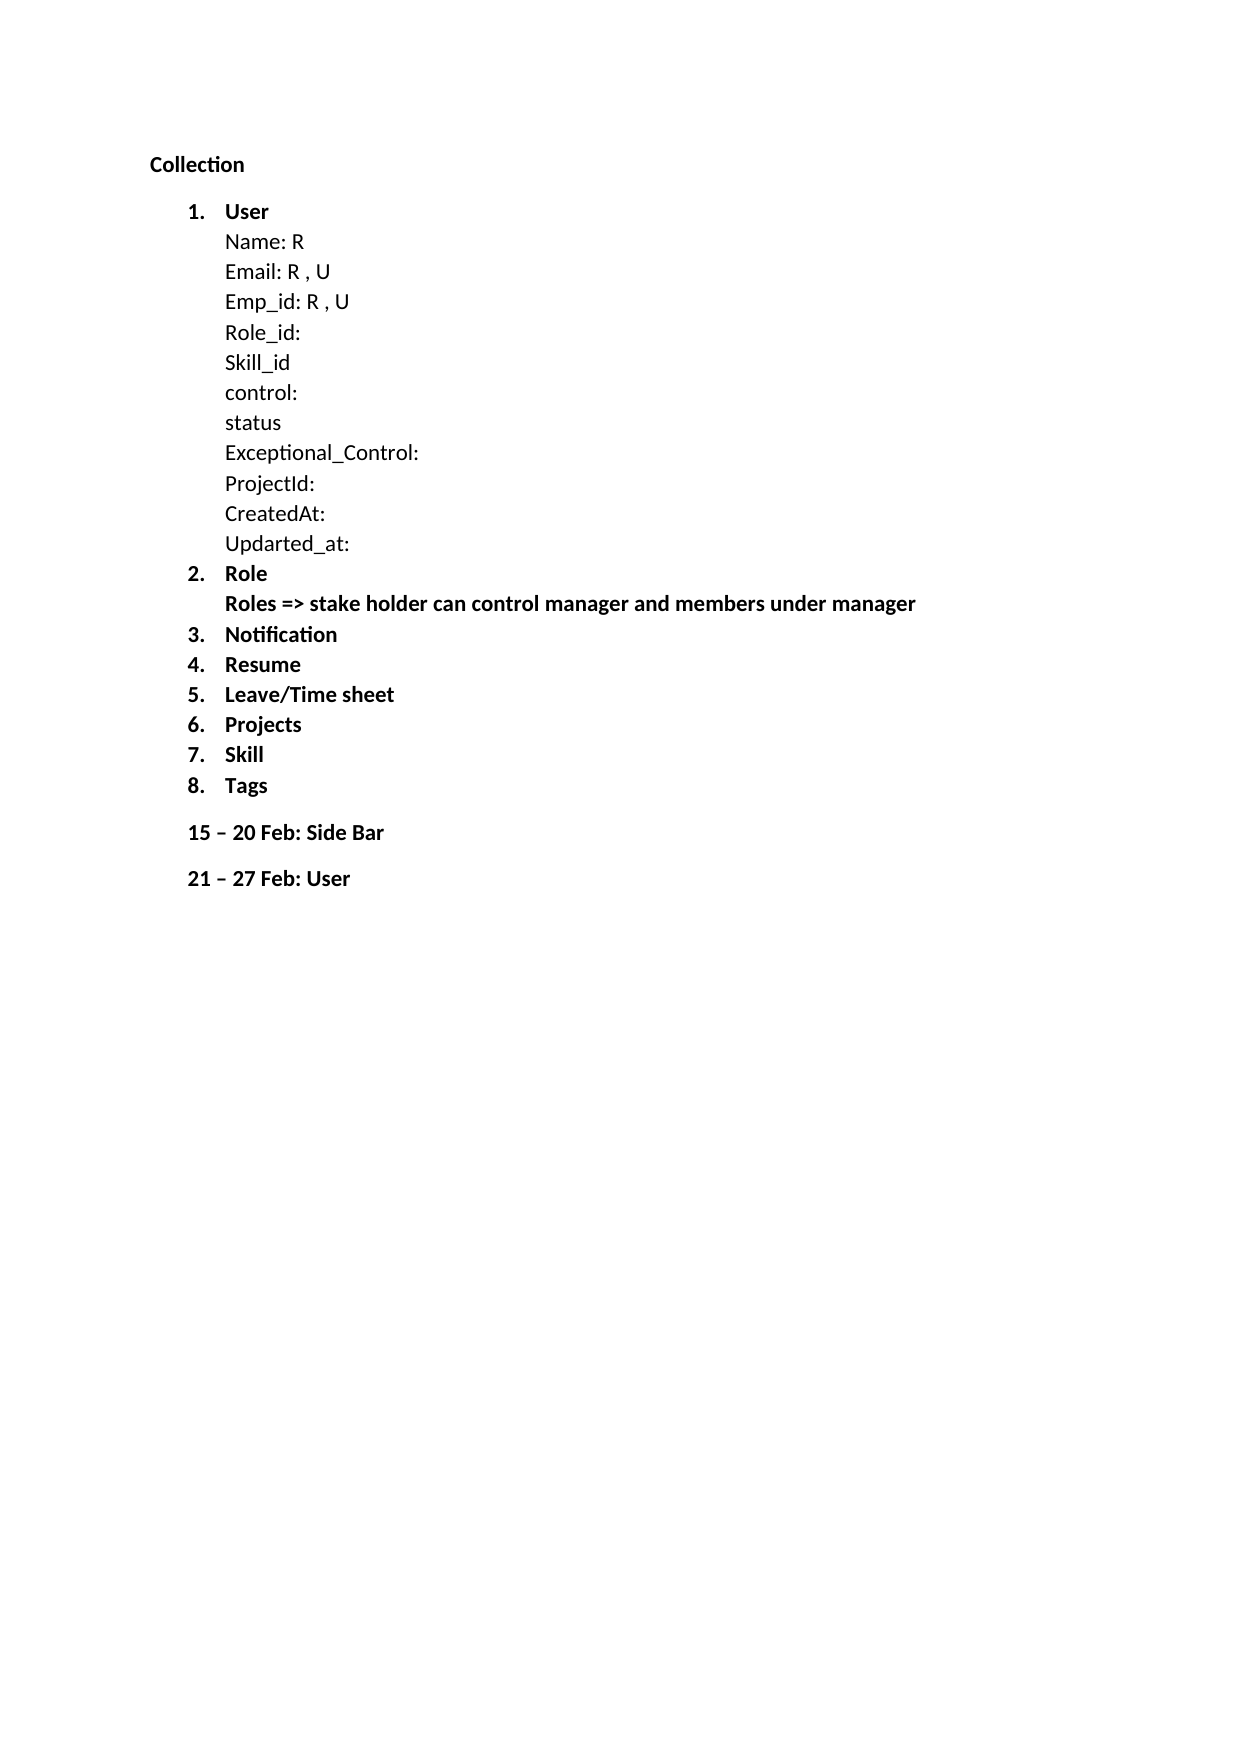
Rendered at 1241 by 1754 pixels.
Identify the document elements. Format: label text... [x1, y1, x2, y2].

list control: [225, 378, 1090, 406]
list Skill_id [225, 348, 1090, 376]
list Email: R , U [225, 257, 1090, 285]
list Role [187, 559, 1090, 587]
list status [225, 408, 1090, 436]
list Leave/Time sheet [187, 680, 1090, 708]
list ProjectId: [225, 469, 1090, 497]
list Role_id: [225, 318, 1090, 346]
list Roles => stake holder can control manager and members under manager [225, 589, 1090, 618]
list Resume [187, 650, 1090, 678]
text Collection [150, 150, 1090, 178]
list Updarted_at: [225, 529, 1090, 557]
list CreatedAt: [225, 499, 1090, 527]
list Name: R [225, 227, 1090, 255]
list Tags [187, 771, 1090, 799]
list User [187, 197, 1090, 225]
list Skill [187, 741, 1090, 769]
text 15 – 20 Feb: Side Bar [187, 818, 1090, 846]
list Exceptional_Control: [225, 438, 1090, 467]
list Emp_id: R , U [225, 287, 1090, 316]
list Projects [187, 710, 1090, 738]
text 21 – 27 Feb: User [187, 864, 1090, 893]
list Notification [187, 620, 1090, 648]
